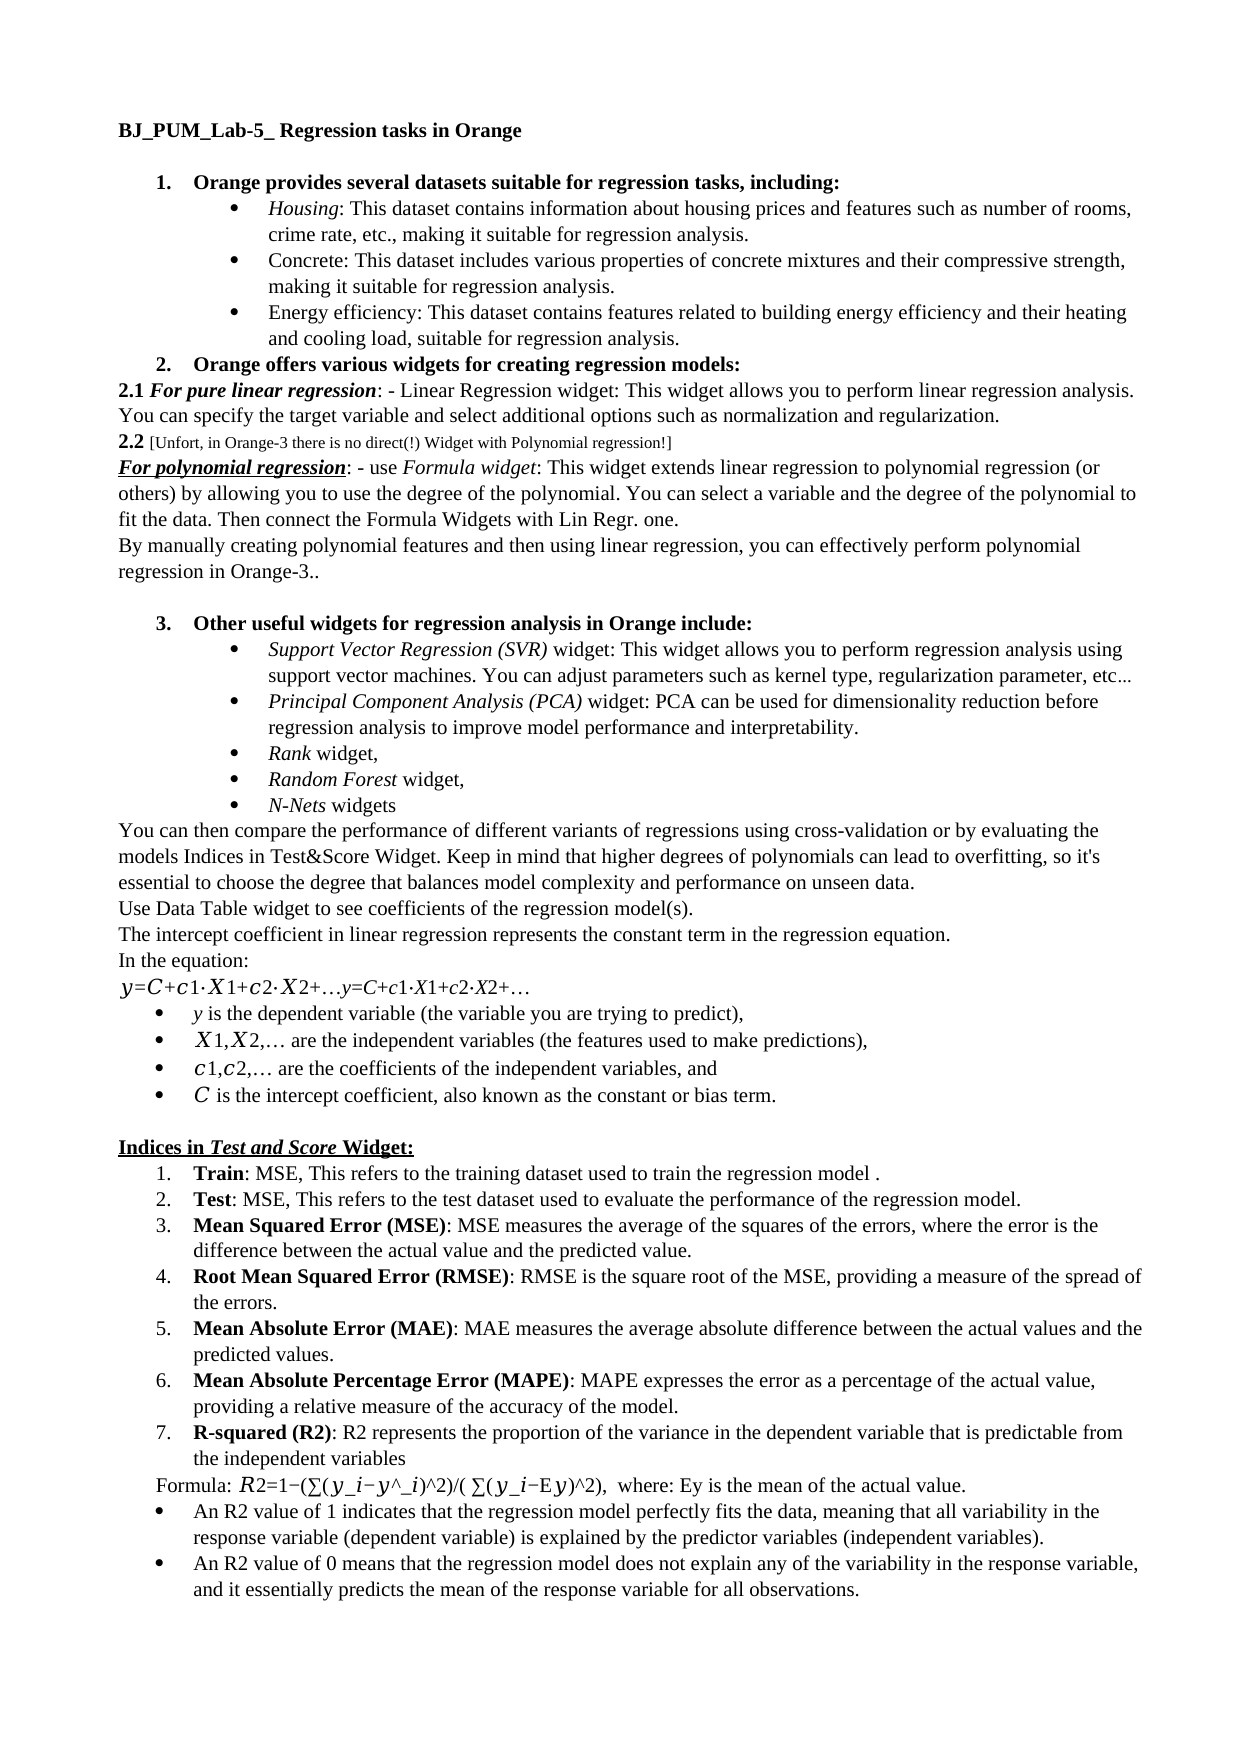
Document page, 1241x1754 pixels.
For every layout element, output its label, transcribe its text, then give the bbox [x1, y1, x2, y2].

list Energy efficiency: This dataset contains features related to building energy efficiency and their heating and cooling load, suitable for regression analysis. [231, 300, 1152, 350]
text In the equation: [118, 948, 1152, 972]
list Root Mean Squared Error (RMSE): RMSE is the square root of the MSE, providing a measure of the spread of the errors. [156, 1264, 1152, 1314]
text Use Data Table widget to see coefficients of the regression model(s). [118, 896, 1152, 920]
text 2.1 For pure linear regression: - Linear Regression widget: This widget allows you to perform linear regression analysis. You can specify the target variable and select additional options such as normalization and regularization. [118, 377, 1152, 427]
list Support Vector Regression (SVR) widget: This widget allows you to perform regression analysis using support vector machines. You can adjust parameters such as kernel type, regularization parameter, etc... [231, 637, 1152, 687]
list Test: MSE, This refers to the test dataset used to evaluate the performance of the regression model. [156, 1187, 1152, 1211]
list Concrete: This dataset includes various properties of concrete mixtures and their compressive strength, making it suitable for regression analysis. [231, 248, 1152, 298]
list Random Forest widget, [231, 767, 1152, 791]
text Indices in Test and Score Widget: [118, 1135, 1152, 1159]
text By manually creating polynomial features and then using linear regression, you can effectively perform polynomial regression in Orange-3.. [118, 533, 1152, 583]
list Orange provides several datasets suitable for regression tasks, including: [156, 170, 1152, 194]
list 𝑐1,𝑐2,… are the coefficients of the independent variables, and [156, 1054, 1152, 1079]
text 𝑦=𝐶+𝑐1⋅𝑋1+𝑐2⋅𝑋2+…y=C+c1⋅X1+c2⋅X2+… [118, 974, 1152, 999]
list N-Nets widgets [231, 792, 1152, 817]
list Housing: This dataset contains information about housing prices and features such as number of rooms, crime rate, etc., making it suitable for regression analysis. [231, 196, 1152, 246]
list Orange offers various widgets for creating regression models: [156, 352, 1152, 376]
text The intercept coefficient in linear regression represents the constant term in the regression equation. [118, 922, 1152, 946]
list An R2 value of 0 means that the regression model does not explain any of the variability in the response variable, and it essentially predicts the mean of the response variable for all observations. [156, 1551, 1152, 1601]
list Rank widget, [231, 741, 1152, 765]
text BJ_PUM_Lab-5_ Regression tasks in Orange [118, 118, 1152, 142]
text 2.2 [Unfort, in Orange-3 there is no direct(!) Widget with Polynomial regression!] [118, 429, 1152, 453]
list An R2 value of 1 indicates that the regression model perfectly fits the data, meaning that all variability in the response variable (dependent variable) is explained by the predictor variables (independent variables). [156, 1499, 1152, 1549]
list Mean Squared Error (MSE): MSE measures the average of the squares of the errors, where the error is the difference between the actual value and the predicted value. [156, 1212, 1152, 1262]
list Principal Component Analysis (PCA) widget: PCA can be used for dimensionality reduction before regression analysis to improve model performance and interpretability. [231, 689, 1152, 739]
list 𝑋1,𝑋2,… are the independent variables (the features used to make predictions), [156, 1027, 1152, 1052]
list Mean Absolute Percentage Error (MAPE): MAPE expresses the error as a percentage of the actual value, providing a relative measure of the accuracy of the model. [156, 1368, 1152, 1418]
text Formula: 𝑅2=1−(∑(𝑦_𝑖−𝑦^_𝑖)^2)/( ∑(𝑦_𝑖−E𝑦)^2), where: Ey is the mean of the actual value. [118, 1472, 1152, 1497]
list Other useful widgets for regression analysis in Orange include: [156, 611, 1152, 635]
list Train: MSE, This refers to the training dataset used to train the regression model . [156, 1161, 1152, 1185]
list y is the dependent variable (the variable you are trying to predict), [156, 1001, 1152, 1025]
list Mean Absolute Error (MAE): MAE measures the average absolute difference between the actual values and the predicted values. [156, 1316, 1152, 1366]
text For polynomial regression: - use Formula widget: This widget extends linear regression to polynomial regression (or others) by allowing you to use the degree of the polynomial. You can select a variable and the degree of the polynomial to fit the data. Then connect the Formula Widgets with Lin Regr. one. [118, 455, 1152, 531]
list R-squared (R2): R2 represents the proportion of the variance in the dependent variable that is predictable from the independent variables [156, 1420, 1152, 1470]
list 𝐶 is the intercept coefficient, also known as the constant or bias term. [156, 1082, 1152, 1107]
text You can then compare the performance of different variants of regressions using cross-validation or by evaluating the models Indices in Test&Score Widget. Keep in mind that higher degrees of polynomials can lead to overfitting, so it's essential to choose the degree that balances model complexity and performance on unseen data. [118, 818, 1152, 894]
